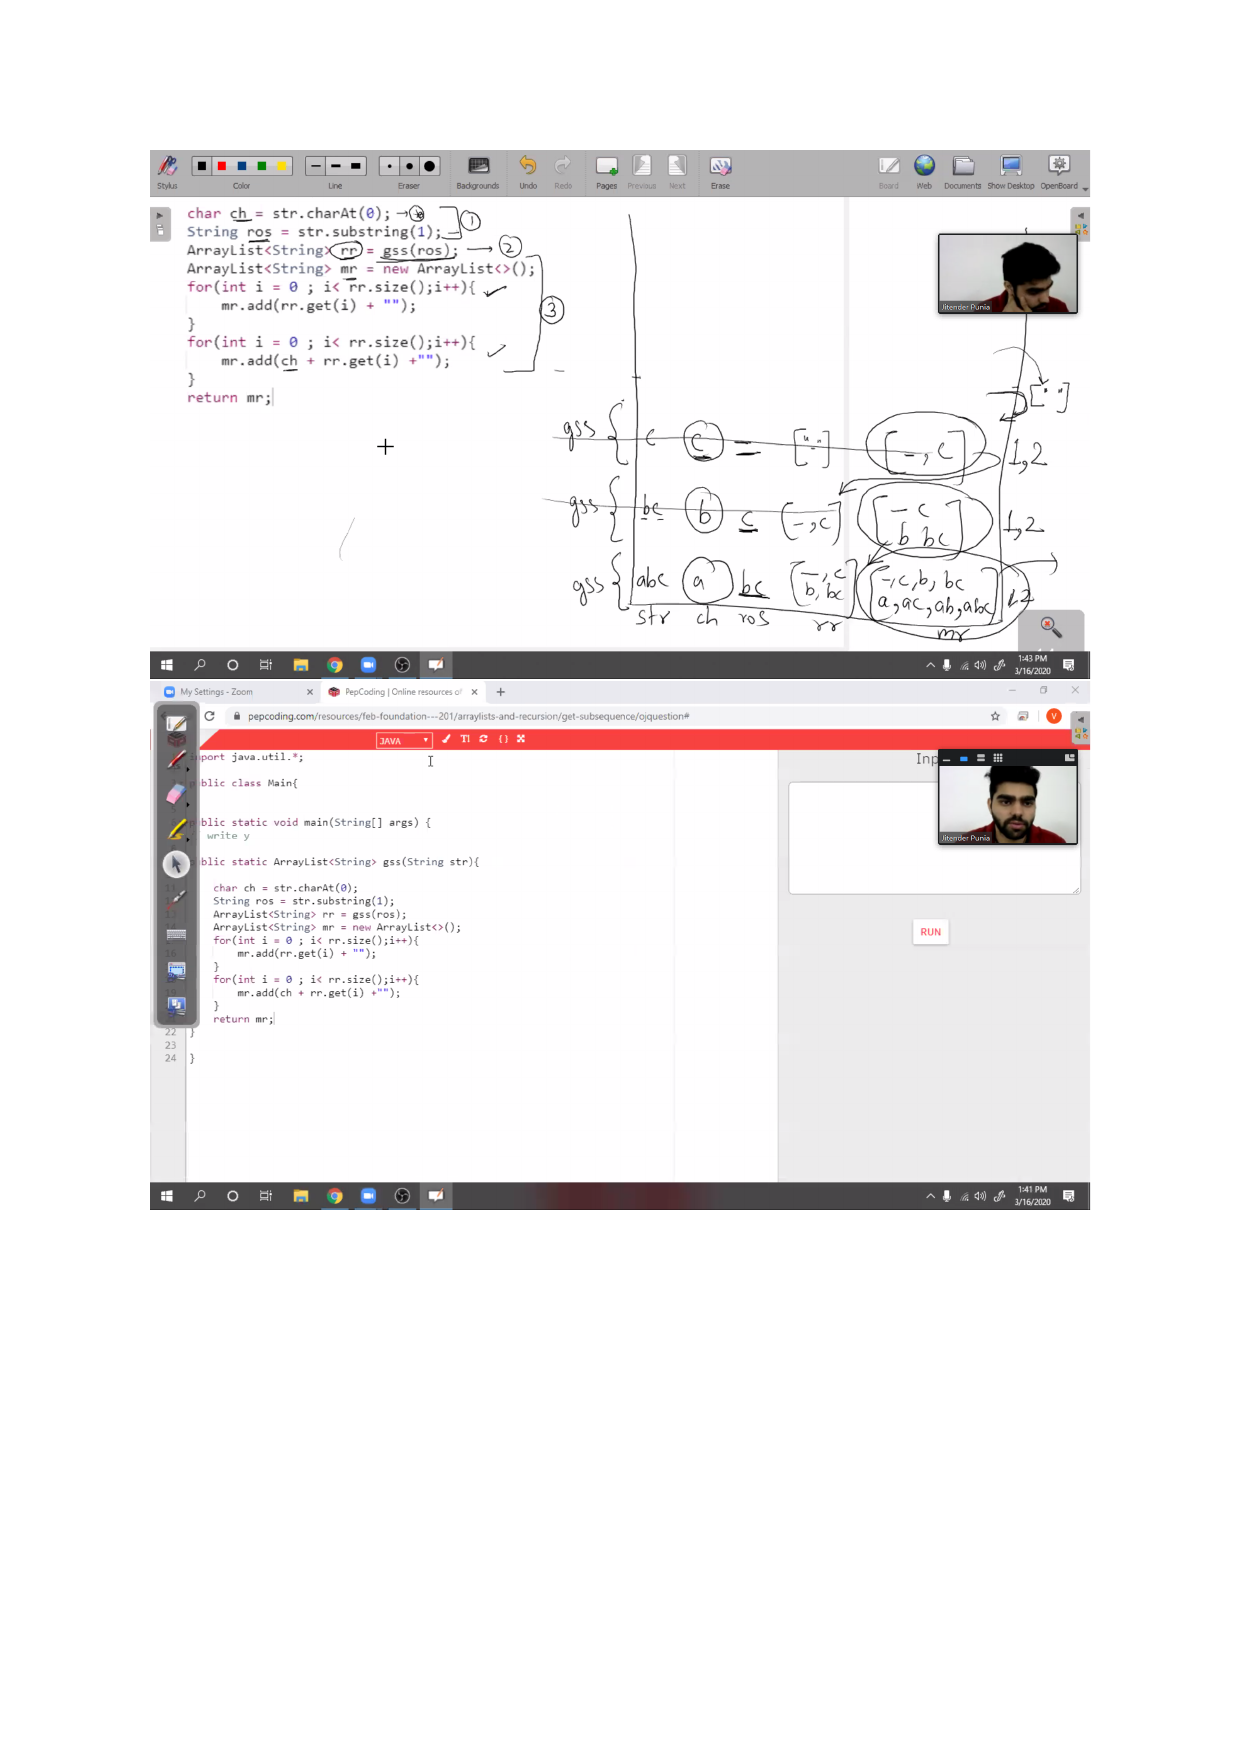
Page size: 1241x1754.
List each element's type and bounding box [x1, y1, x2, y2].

picture [150, 681, 1091, 1210]
picture [150, 150, 1091, 679]
